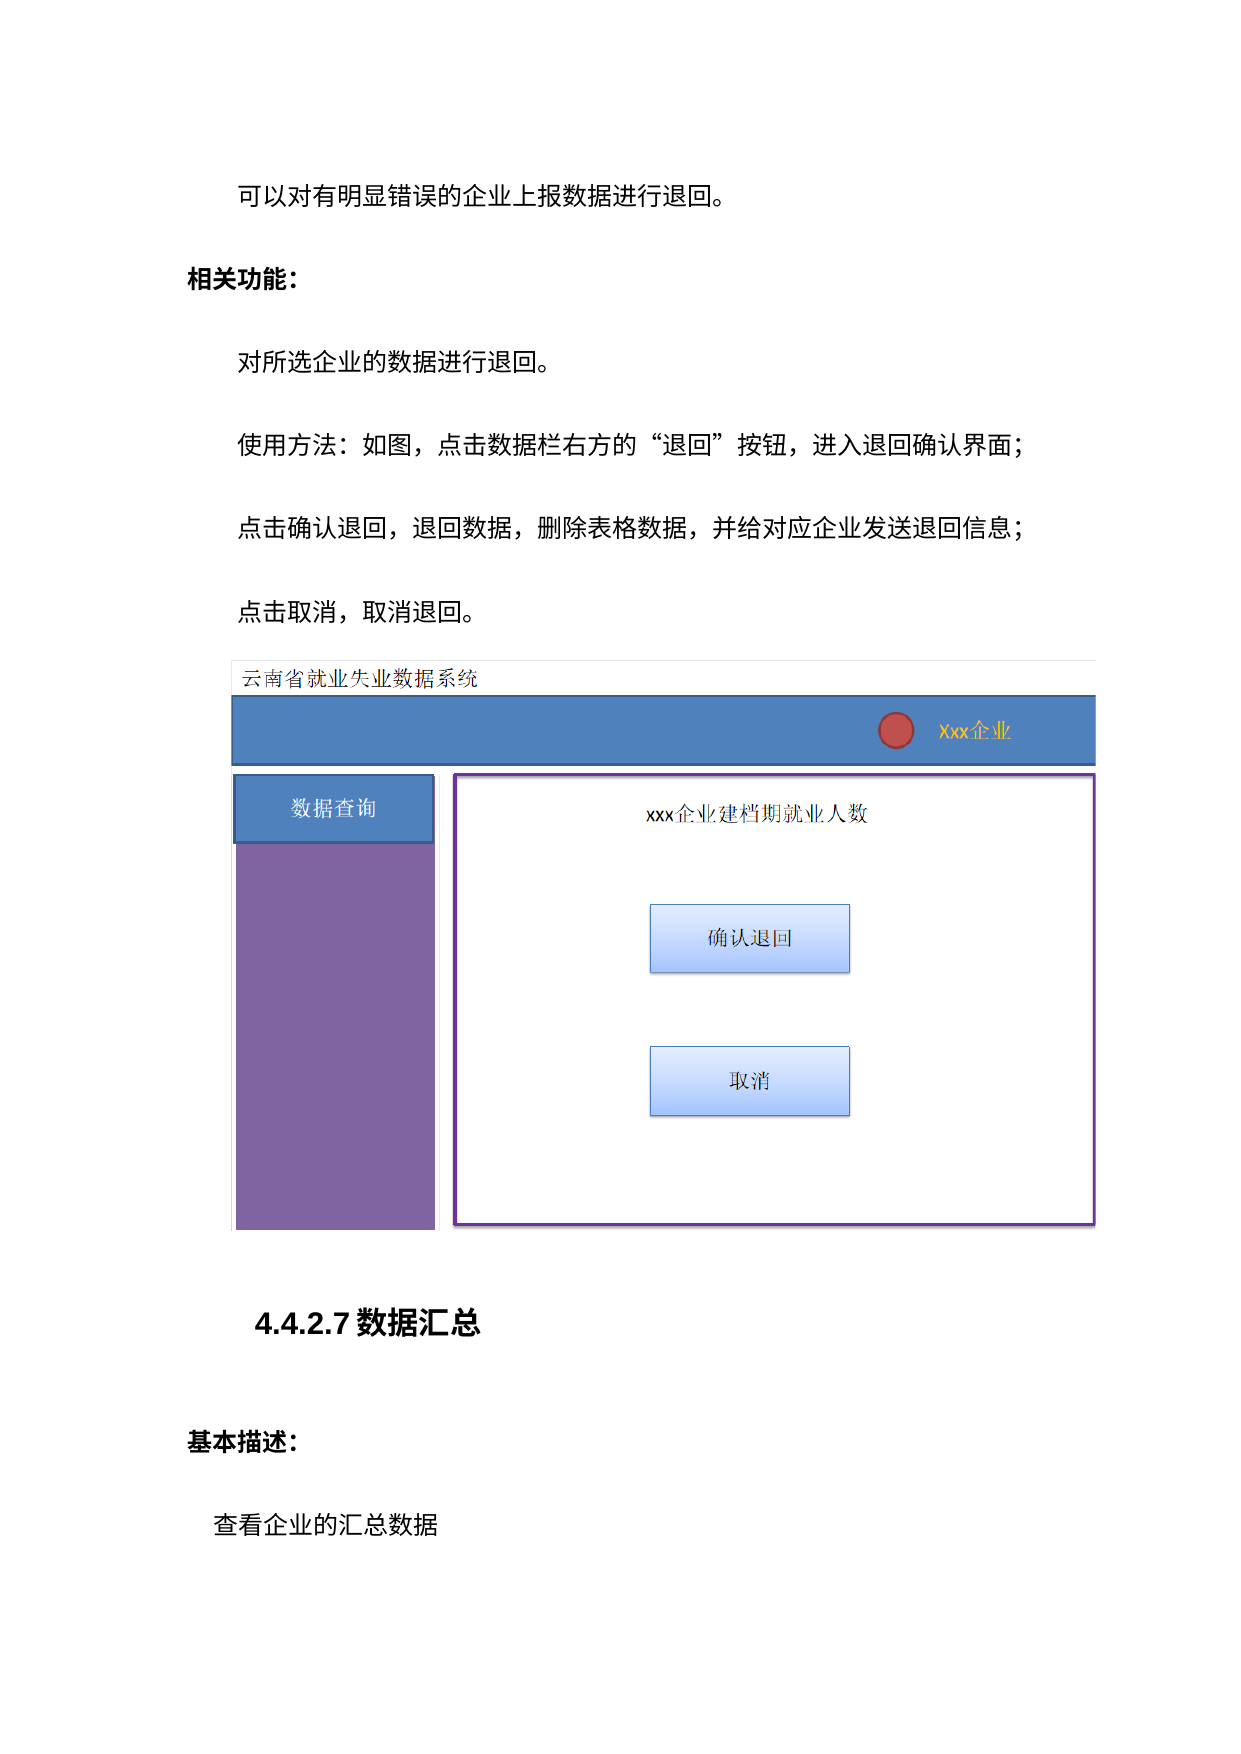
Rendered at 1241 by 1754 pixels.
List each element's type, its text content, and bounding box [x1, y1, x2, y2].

text 相关功能： [187, 245, 1053, 310]
text 点击确认退回，退回数据，删除表格数据，并给对应企业发送退回信息； [187, 494, 1053, 559]
text 基本描述： [187, 1408, 1053, 1473]
text 使用方法：如图，点击数据栏右方的“退回”按钮，进入退回确认界面； [187, 411, 1053, 476]
picture [231, 660, 1096, 1231]
text 查看企业的汇总数据 [187, 1491, 1053, 1556]
text 点击取消，取消退回。 [187, 578, 1053, 643]
text 可以对有明显错误的企业上报数据进行退回。 [187, 162, 1053, 227]
subtitle 4.4.2.7数据汇总 [211, 1288, 1053, 1353]
text 对所选企业的数据进行退回。 [187, 328, 1053, 393]
